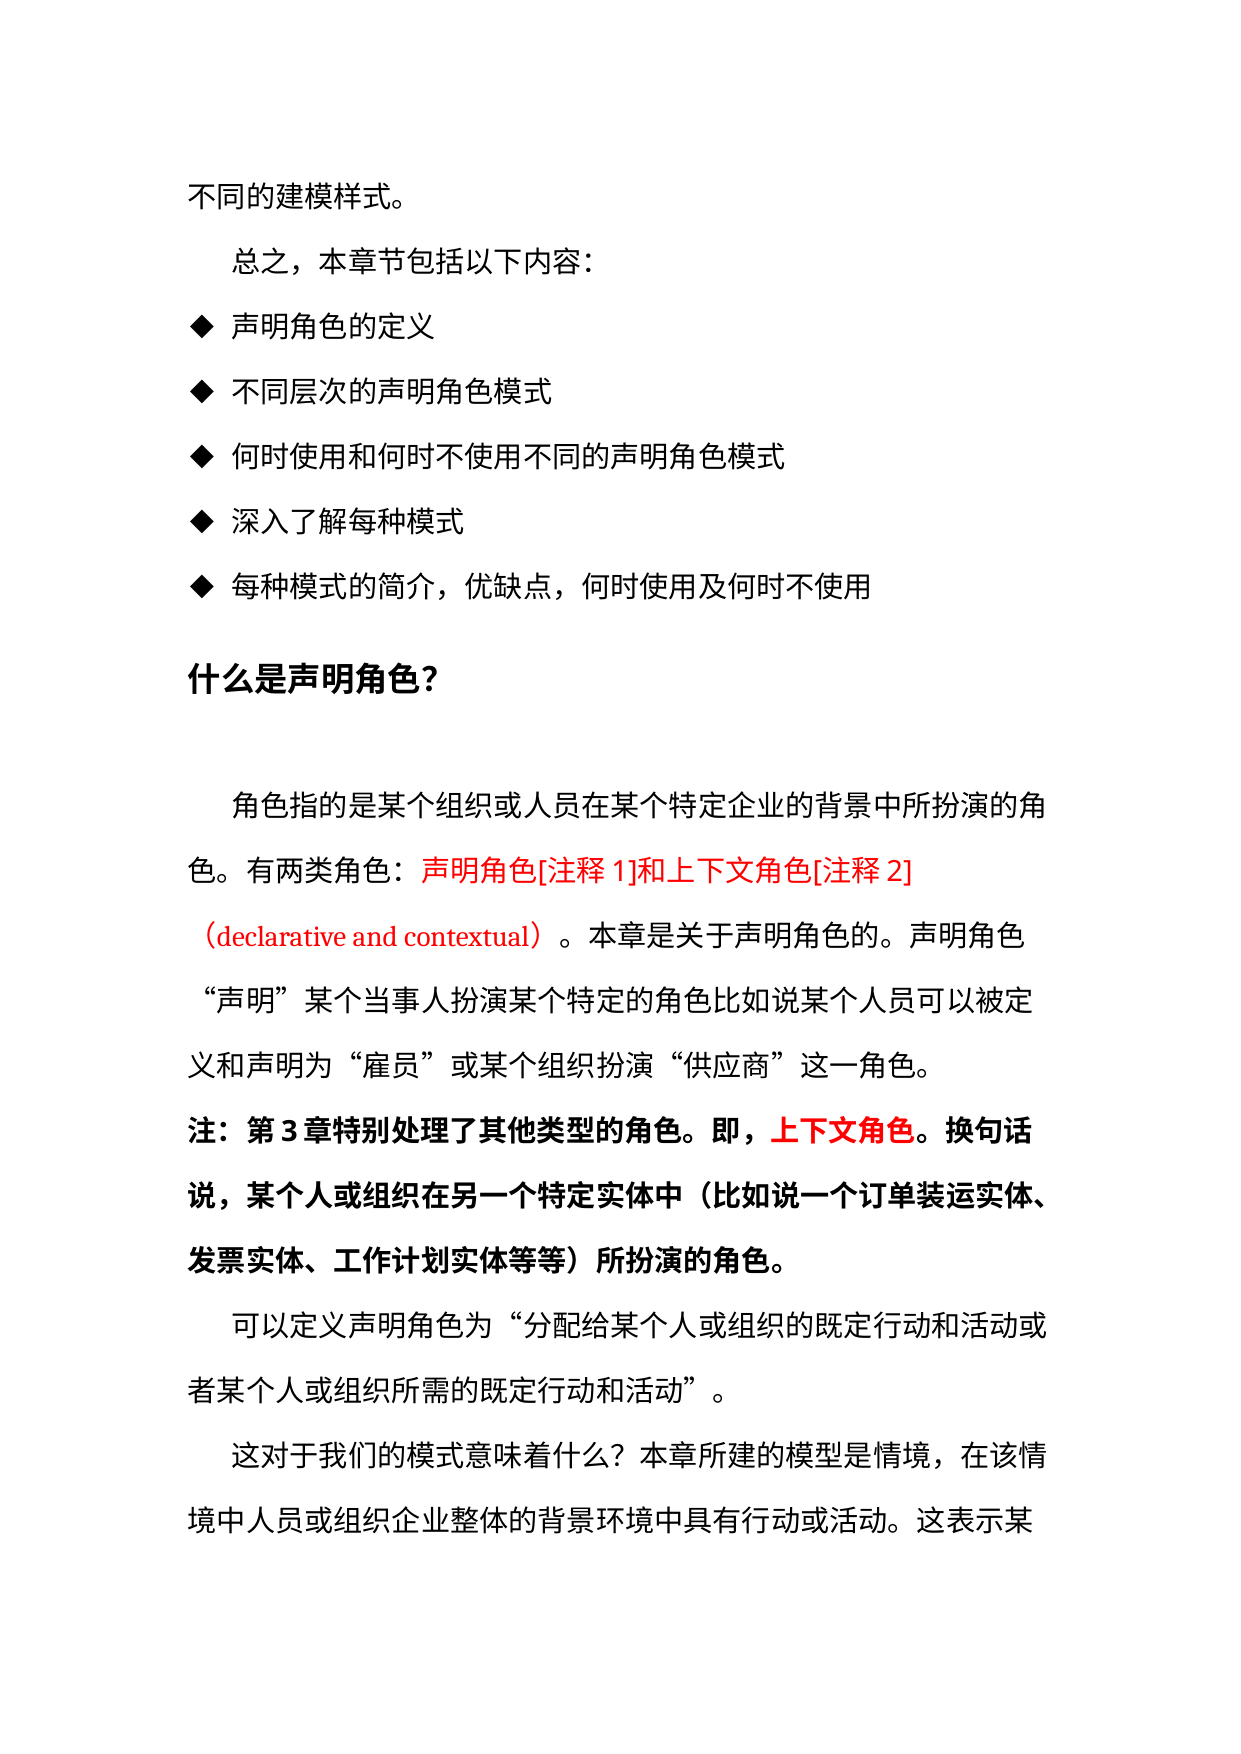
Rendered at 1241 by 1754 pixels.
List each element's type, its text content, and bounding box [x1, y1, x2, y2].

list 何时使用和何时不使用不同的声明角色模式 [187, 422, 1053, 487]
text 可以定义声明角色为“分配给某个人或组织的既定行动和活动或者某个人或组织所需的既定行动和活动”。 [187, 1291, 1053, 1421]
subtitle 什么是声明角色？ [187, 644, 1053, 709]
text 注：第3章特别处理了其他类型的角色。即，上下文角色。换句话说，某个人或组织在另一个特定实体中（比如说一个订单装运实体、发票实体、工作计划实体等等）所扮演的角色。 [187, 1096, 1053, 1291]
list 每种模式的简介，优缺点，何时使用及何时不使用 [187, 552, 1053, 617]
text 总之，本章节包括以下内容： [187, 227, 1053, 292]
text 角色指的是某个组织或人员在某个特定企业的背景中所扮演的角色。有两类角色：声明角色[注释1]和上下文角色[注释2]（declarative and contextual）。本章是关于声明角色的。声明角色“声明”某个当事人扮演某个特定的角色比如说某个人员可以被定义和声明为“雇员”或某个组织扮演“供应商”这一角色。 [187, 771, 1053, 1096]
list 不同层次的声明角色模式 [187, 357, 1053, 422]
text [187, 1421, 1053, 1551]
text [187, 162, 1053, 227]
list 深入了解每种模式 [187, 487, 1053, 552]
list 声明角色的定义 [187, 292, 1053, 357]
